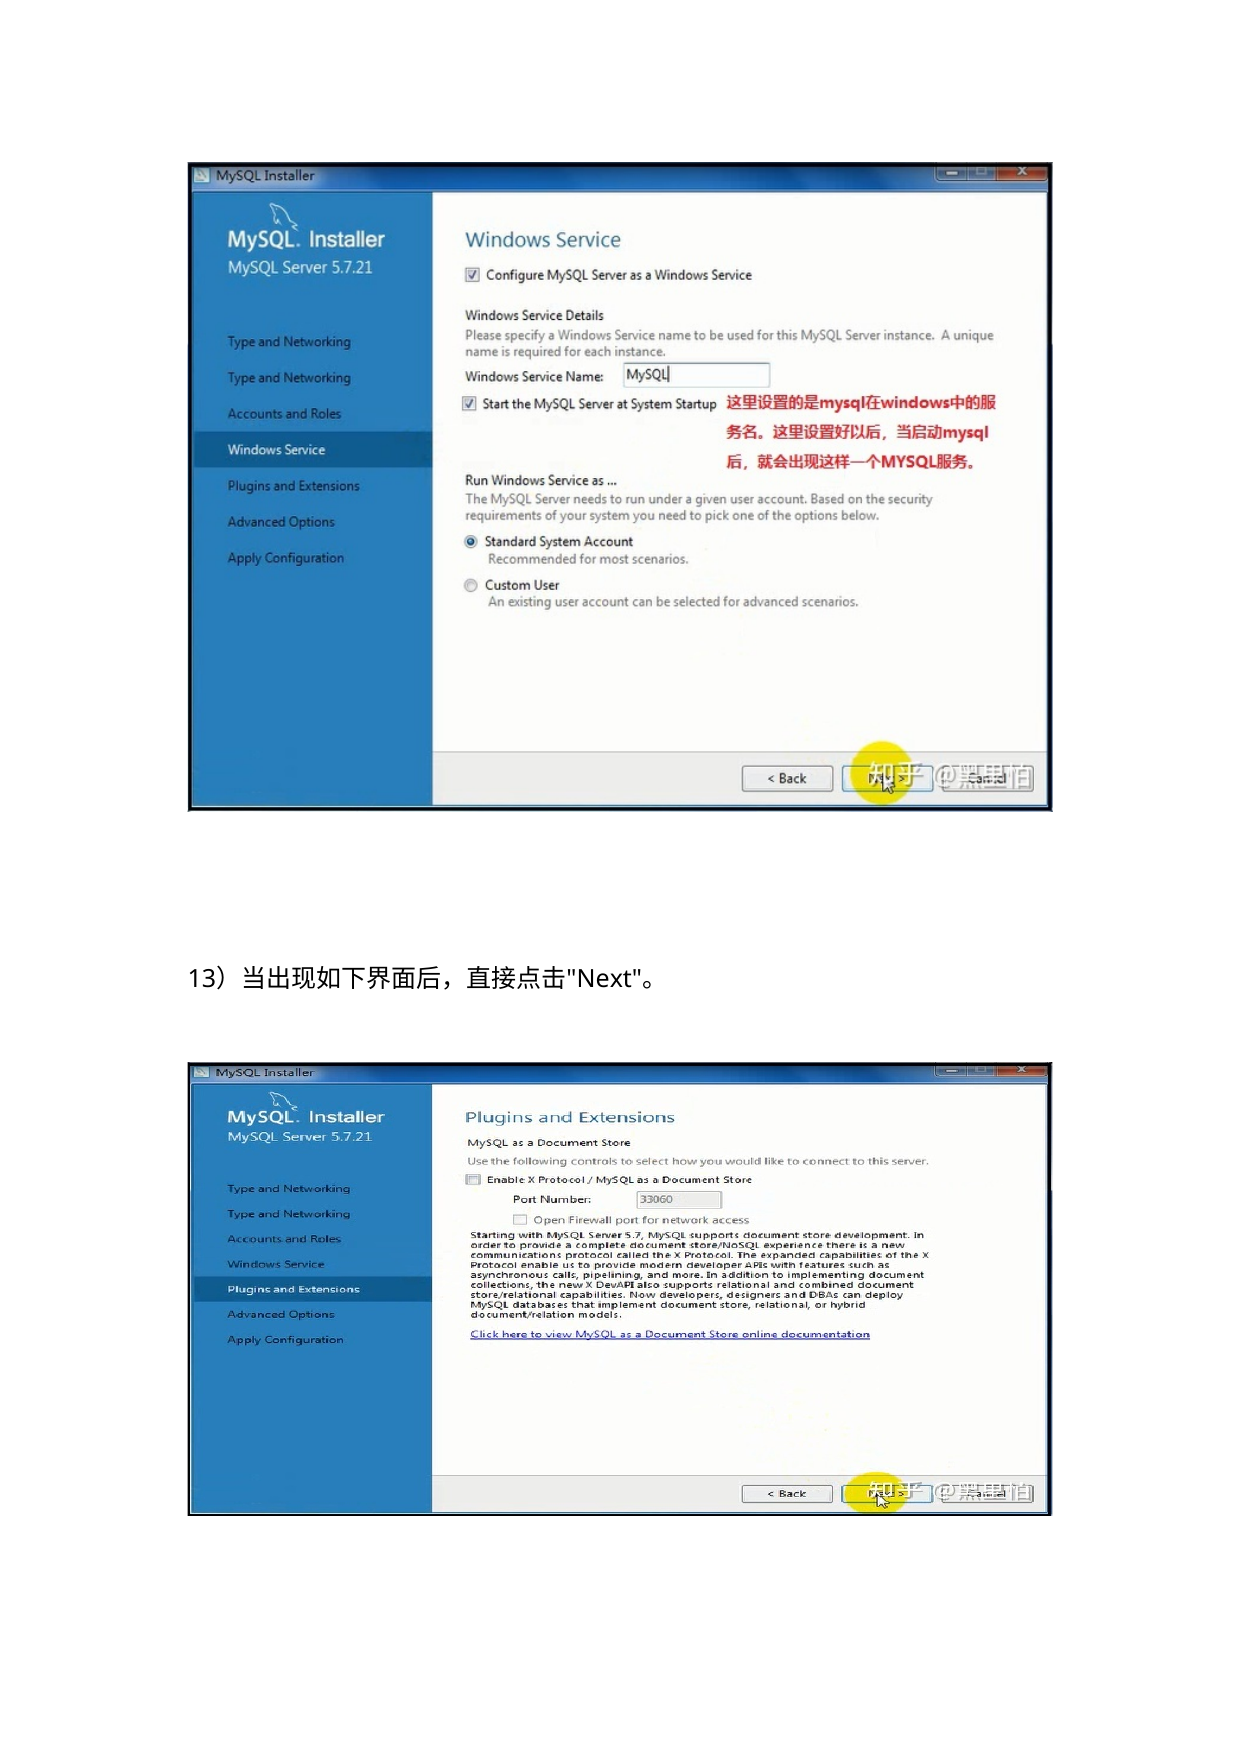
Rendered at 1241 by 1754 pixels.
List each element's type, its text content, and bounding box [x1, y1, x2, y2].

picture [187, 162, 1053, 812]
picture [187, 1062, 1053, 1516]
text 13）当出现如下界面后，直接点击"Next"。 [187, 944, 1053, 1009]
